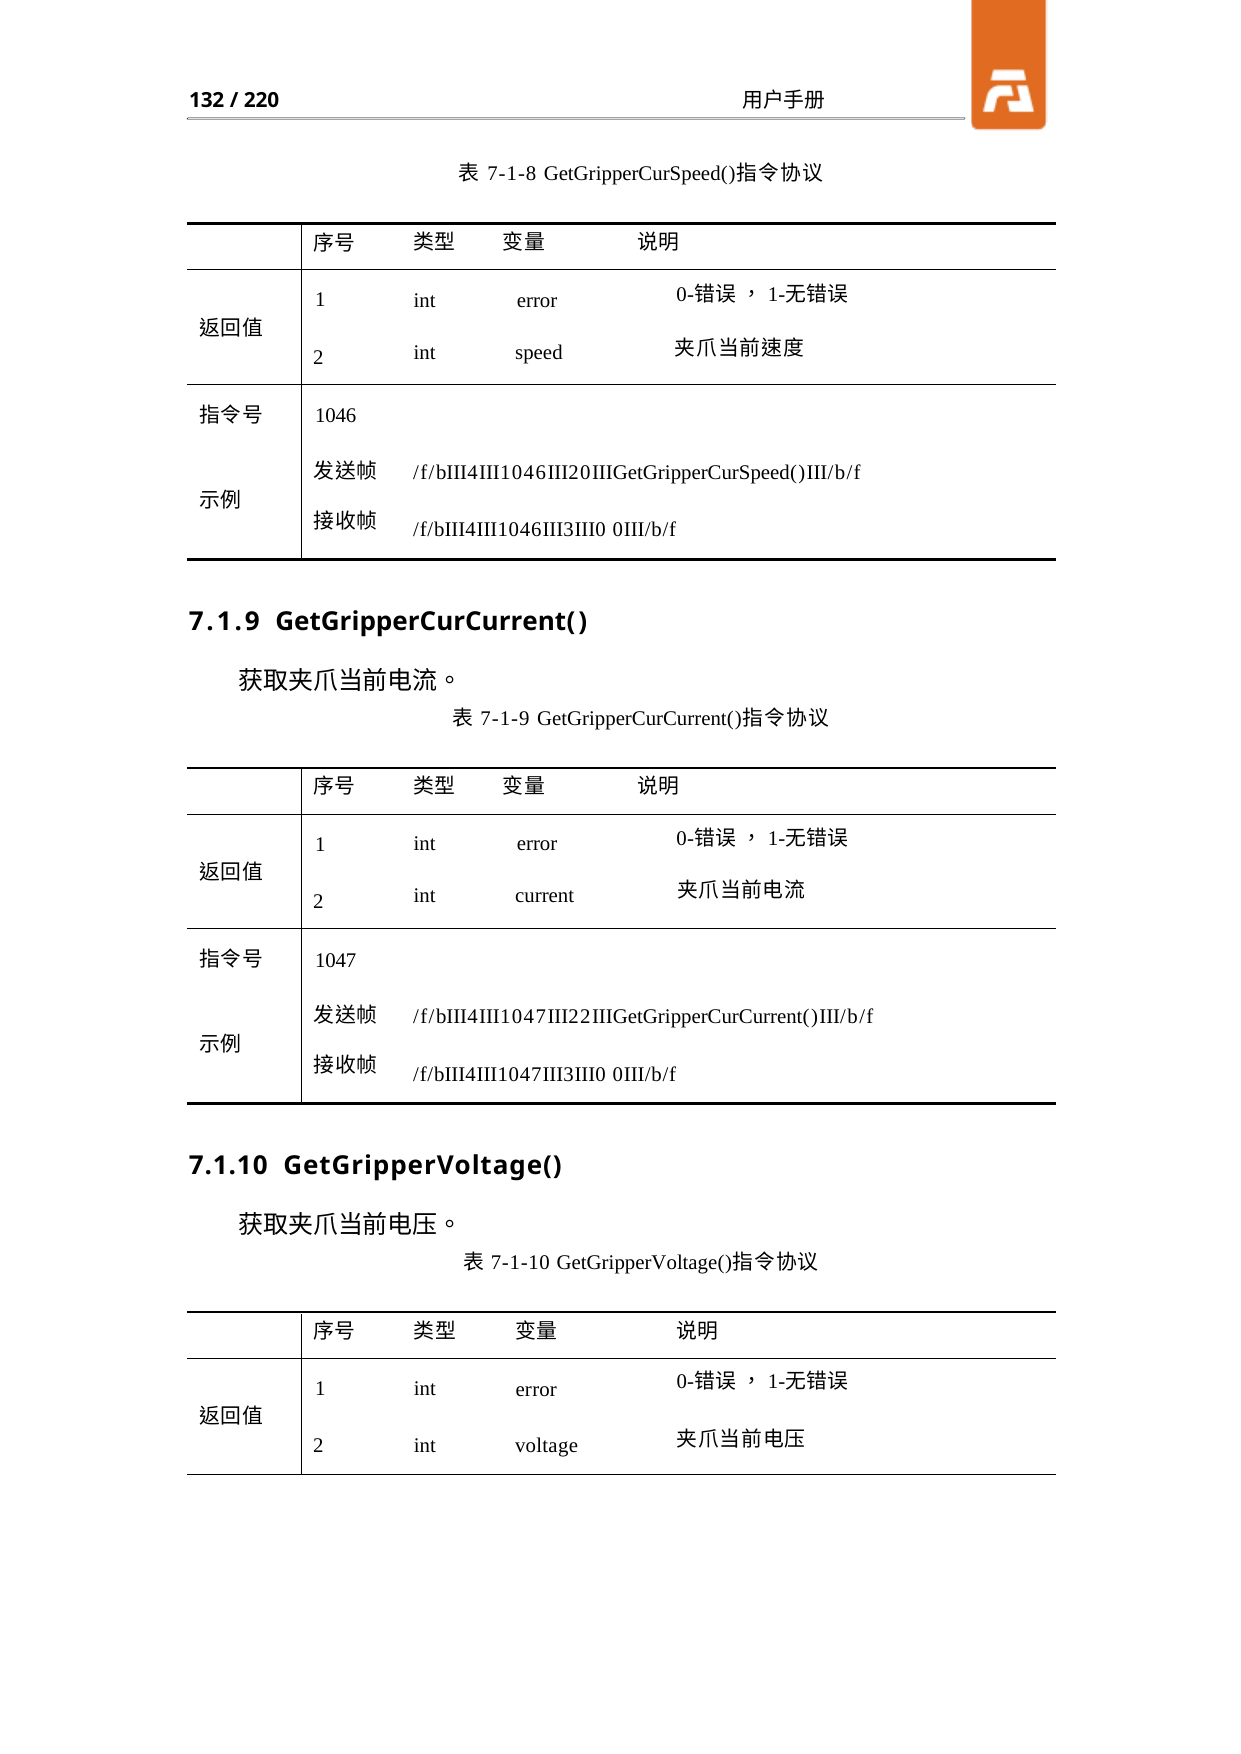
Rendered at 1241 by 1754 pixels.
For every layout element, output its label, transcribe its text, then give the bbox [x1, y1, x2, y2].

text 7.1.10 GetGripperVoltage() [188, 1153, 1056, 1180]
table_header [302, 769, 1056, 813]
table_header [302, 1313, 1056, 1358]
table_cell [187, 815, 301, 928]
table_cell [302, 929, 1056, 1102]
text 表 7-1-9 GetGripperCurCurrent()指令协议 [452, 707, 1056, 729]
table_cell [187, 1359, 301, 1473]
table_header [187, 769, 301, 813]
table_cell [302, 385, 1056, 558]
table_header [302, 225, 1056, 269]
text 获取夹爪当前电流。 [239, 668, 1056, 694]
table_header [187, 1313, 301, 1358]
text 表 7-1-10 GetGripperVoltage()指令协议 [463, 1251, 1056, 1274]
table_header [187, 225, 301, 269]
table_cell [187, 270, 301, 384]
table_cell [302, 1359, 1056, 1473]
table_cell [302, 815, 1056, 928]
picture [971, 0, 1049, 131]
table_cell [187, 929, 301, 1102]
text 获取夹爪当前电压。 [239, 1212, 1056, 1239]
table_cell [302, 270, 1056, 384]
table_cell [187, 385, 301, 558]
text 7.1.9 GetGripperCurCurrent() [188, 608, 1056, 636]
text 表 7-1-8 GetGripperCurSpeed()指令协议 [459, 163, 1056, 185]
